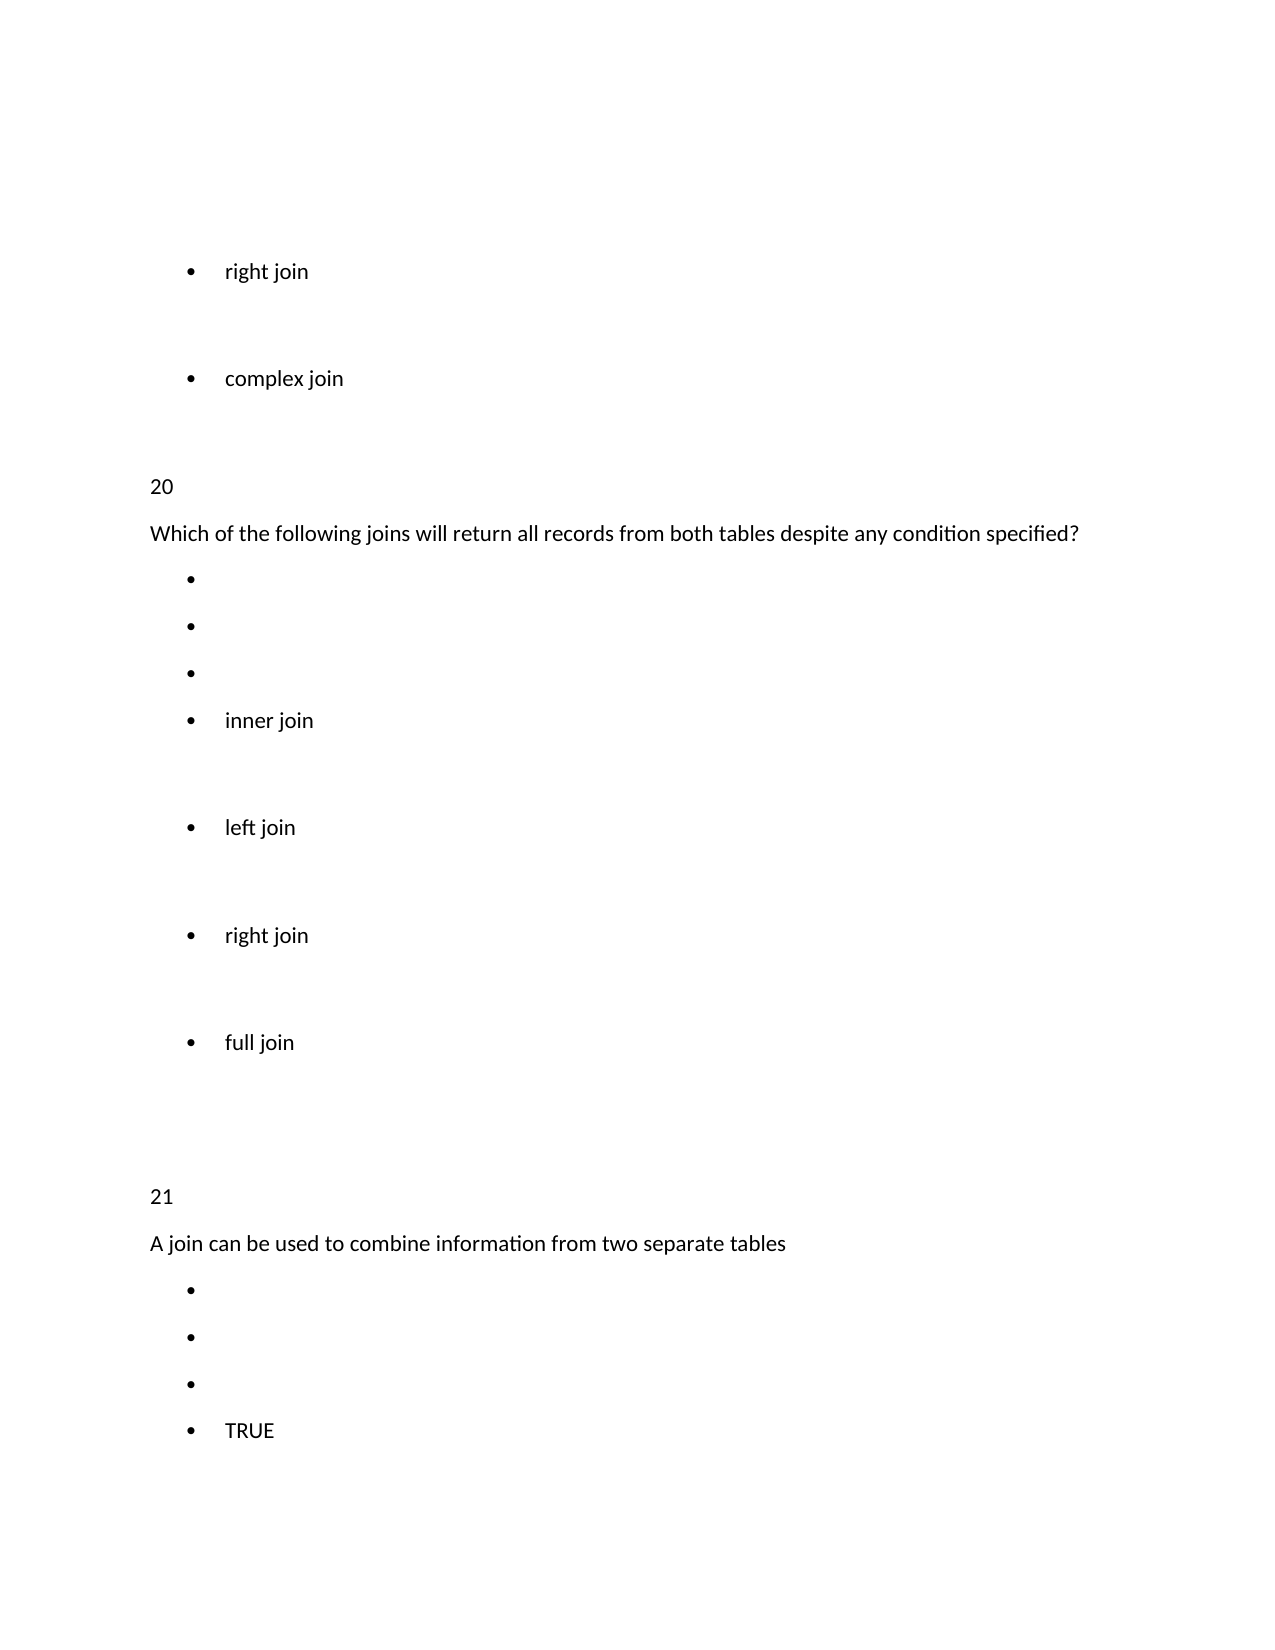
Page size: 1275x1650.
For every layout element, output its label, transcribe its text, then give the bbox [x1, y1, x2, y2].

text 20 [150, 472, 1125, 500]
list left join [187, 813, 1125, 902]
text 21 [150, 1182, 1125, 1210]
list inner join [187, 706, 1125, 795]
list right join [187, 921, 1125, 1009]
list full join [187, 1028, 1125, 1056]
text Which of the following joins will return all records from both tables despite any condition specified? [150, 519, 1125, 547]
text A join can be used to combine information from two separate tables [150, 1229, 1125, 1257]
list right join [187, 257, 1125, 346]
list TRUE [187, 1417, 1125, 1445]
list complex join [187, 364, 1125, 453]
